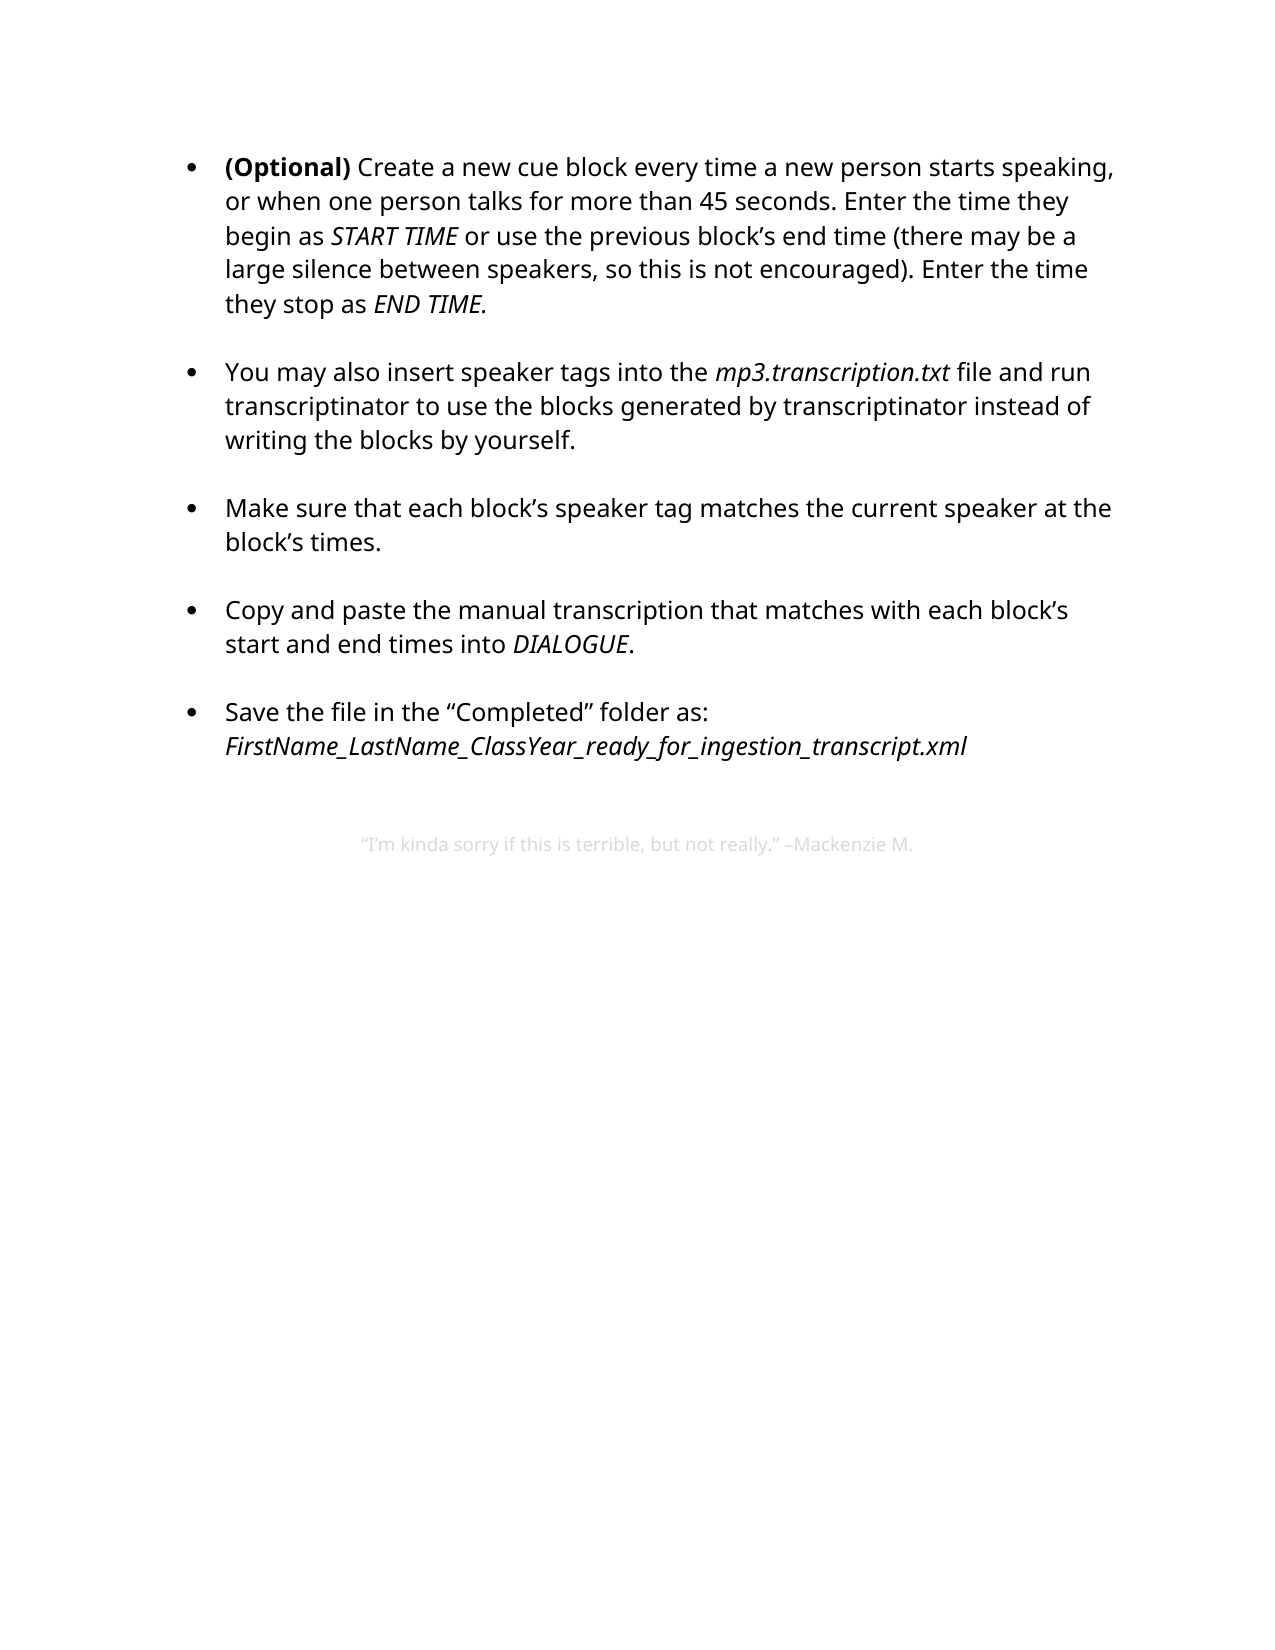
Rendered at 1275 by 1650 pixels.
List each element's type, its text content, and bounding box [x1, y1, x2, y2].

list Copy and paste the manual transcription that matches with each block’s start and end times into DIALOGUE. [187, 593, 1125, 661]
list Make sure that each block’s speaker tag matches the current speaker at the block’s times. [187, 491, 1125, 559]
list (Optional) Create a new cue block every time a new person starts speaking, or when one person talks for more than 45 seconds. Enter the time they begin as START TIME or use the previous block’s end time (there may be a large silence between speakers, so this is not encouraged). Enter the time they stop as END TIME. [187, 150, 1125, 320]
list Save the file in the “Completed” folder as: FirstName_LastName_ClassYear_ready_for_ingestion_transcript.xml [187, 695, 1125, 763]
text “I’m kinda sorry if this is terrible, but not really.” –Mackenzie M. [150, 831, 1125, 857]
list You may also insert speaker tags into the mp3.transcription.txt file and run transcriptinator to use the blocks generated by transcriptinator instead of writing the blocks by yourself. [187, 354, 1125, 457]
